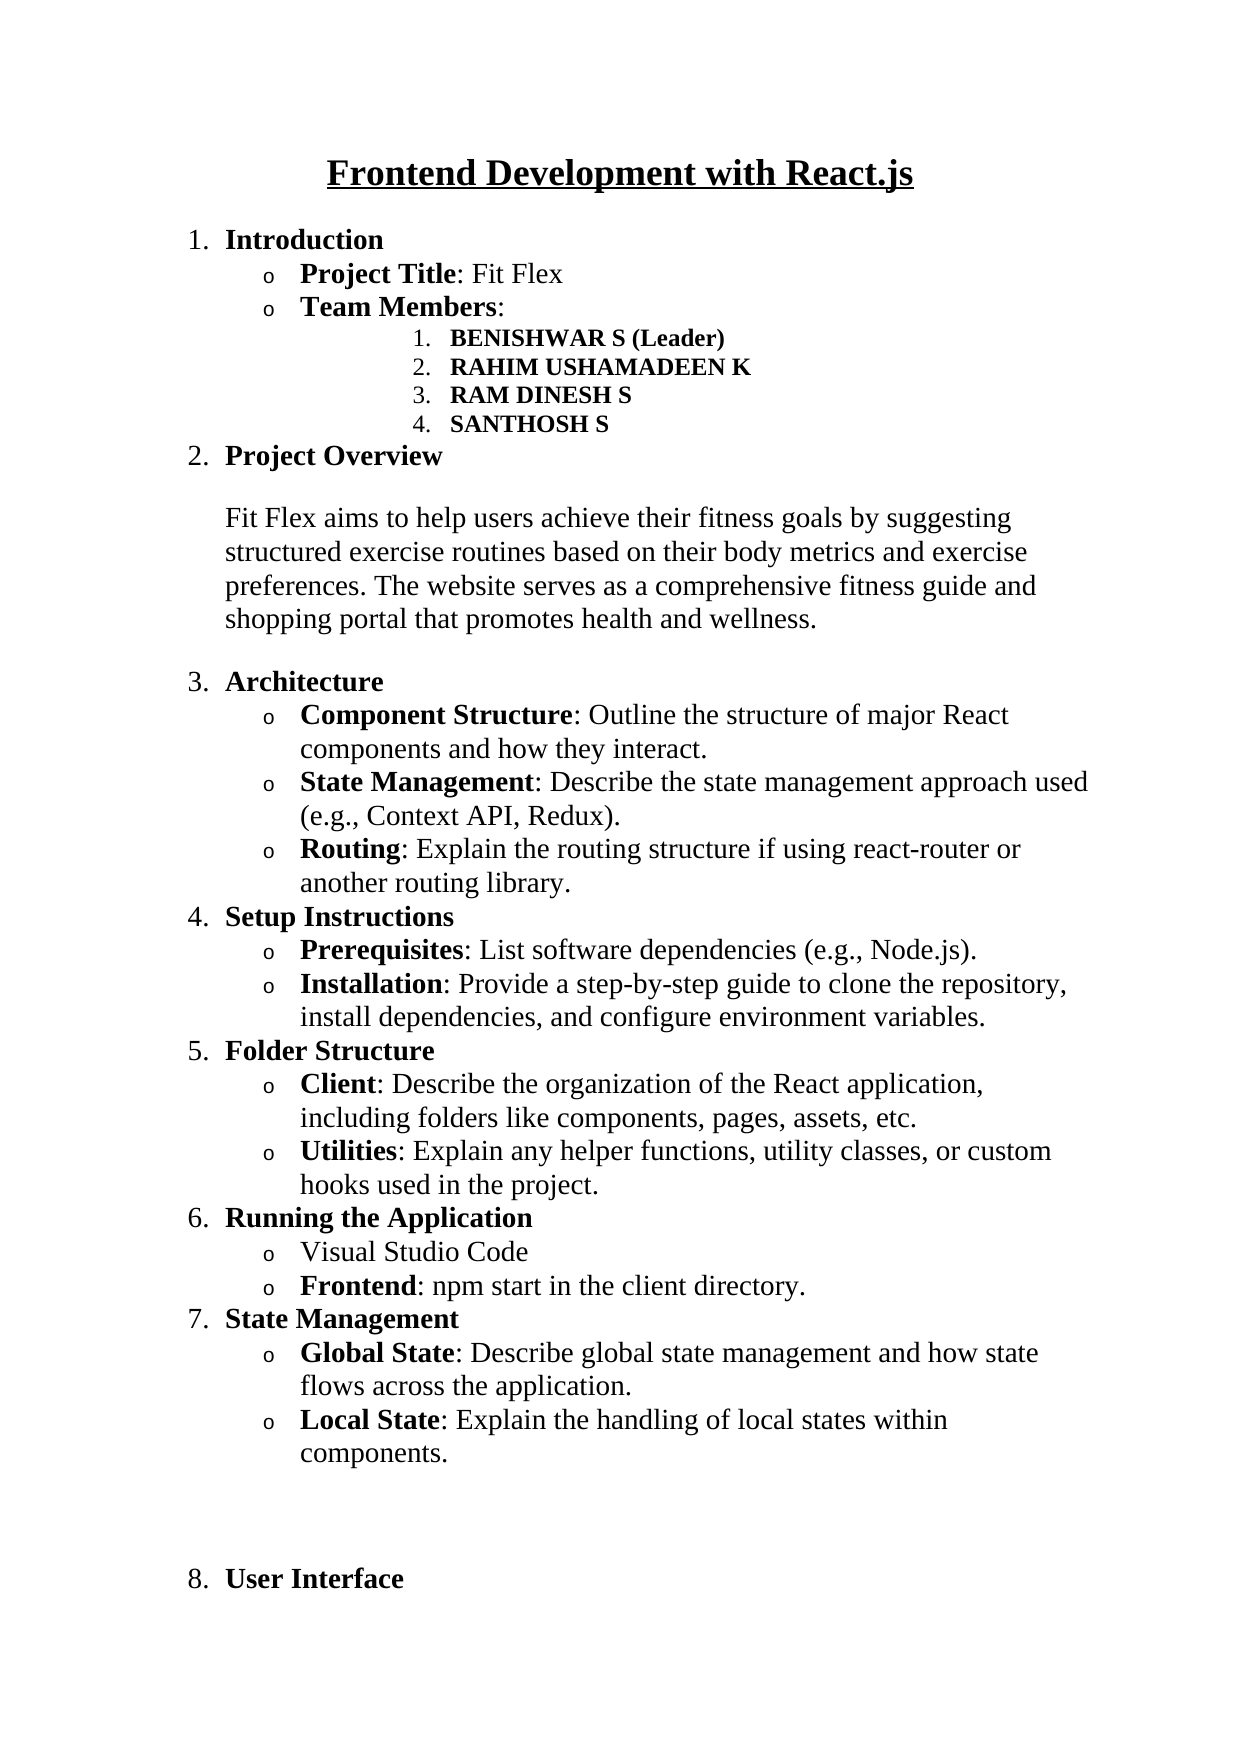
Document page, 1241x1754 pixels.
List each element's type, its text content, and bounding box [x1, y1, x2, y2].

list Utilities: Explain any helper functions, utility classes, or custom hooks used in the project. [262, 1133, 1090, 1201]
list Global State: Describe global state management and how state flows across the application. [262, 1335, 1090, 1402]
list BENISHWAR S (Leader) [412, 323, 1090, 352]
list Architecture [187, 664, 1090, 697]
text Fit Flex aims to help users achieve their fitness goals by suggesting structured exercise routines based on their body metrics and exercise preferences. The website serves as a comprehensive fitness guide and shopping portal that promotes health and wellness. [225, 501, 1090, 635]
list RAHIM USHAMADEEN K [412, 352, 1090, 380]
list Project Title: Fit Flex [262, 256, 1090, 289]
list User Interface [187, 1561, 1090, 1594]
text Frontend Development with React.js [150, 150, 1090, 193]
list SANTHOSH S [412, 409, 1090, 438]
list Frontend: npm start in the client directory. [262, 1268, 1090, 1301]
list Project Overview [187, 438, 1090, 471]
list Local State: Explain the handling of local states within components. [262, 1402, 1090, 1469]
list RAM DINESH S [412, 380, 1090, 409]
list State Management [187, 1301, 1090, 1335]
list State Management: Describe the state management approach used (e.g., Context API, Redux). [262, 764, 1090, 832]
list Component Structure: Outline the structure of major React components and how they interact. [262, 697, 1090, 764]
list Visual Studio Code [262, 1234, 1090, 1268]
list Routing: Explain the routing structure if using react-router or another routing library. [262, 832, 1090, 899]
list Prerequisites: List software dependencies (e.g., Node.js). [262, 932, 1090, 966]
list Folder Structure [187, 1033, 1090, 1066]
list Installation: Provide a step-by-step guide to clone the repository, install dependencies, and configure environment variables. [262, 966, 1090, 1033]
list Running the Application [187, 1201, 1090, 1234]
list Introduction [187, 222, 1090, 256]
list Setup Instructions [187, 899, 1090, 932]
list Team Members: [262, 289, 1090, 323]
list Client: Describe the organization of the React application, including folders like components, pages, assets, etc. [262, 1066, 1090, 1133]
